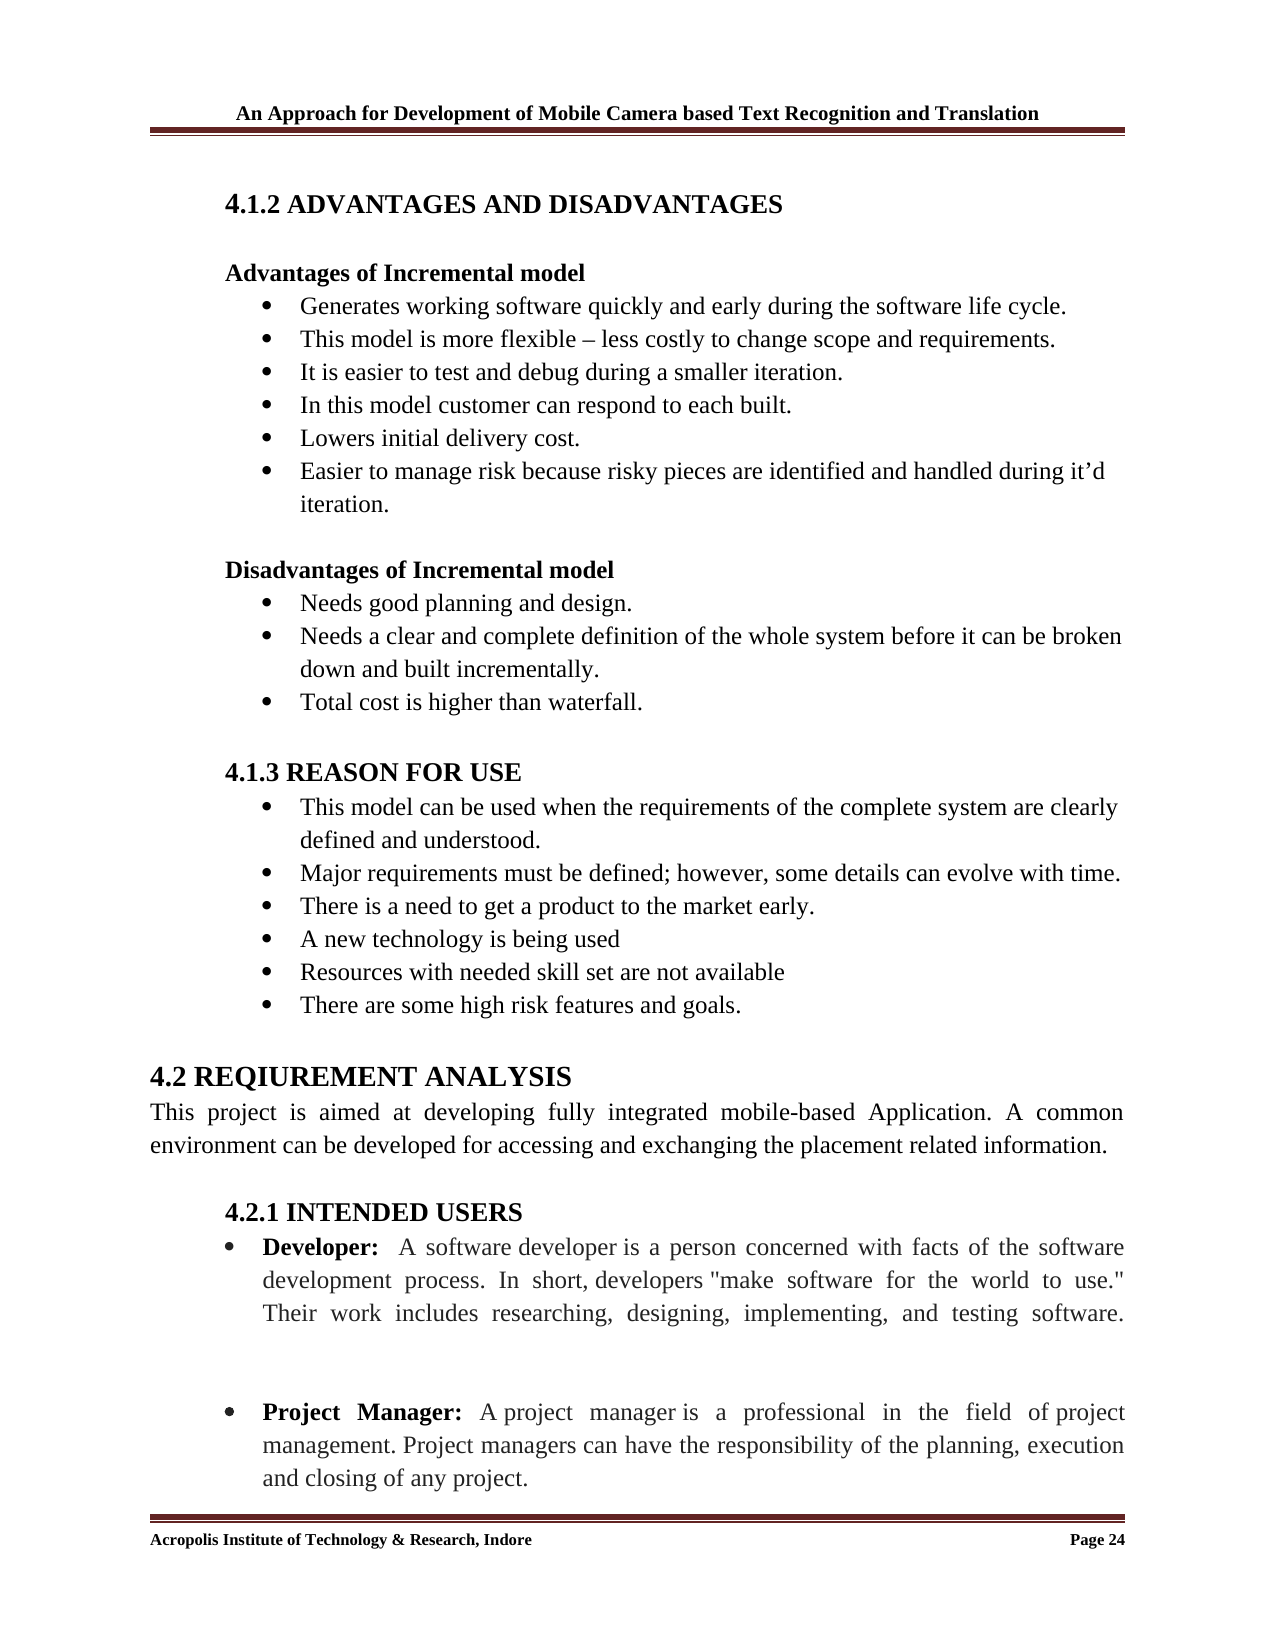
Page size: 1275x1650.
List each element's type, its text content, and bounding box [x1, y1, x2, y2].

list This model is more flexible – less costly to change scope and requirements. [262, 324, 1125, 353]
text This project is aimed at developing fully integrated mobile-based Application. A common environment can be developed for accessing and exchanging the placement related information. [150, 1097, 1125, 1159]
list Project Manager: A project manager is a professional in the field of project management. Project managers can have the responsibility of the planning, execution and closing of any project. [225, 1397, 1125, 1492]
list It is easier to test and debug during a smaller iteration. [262, 357, 1125, 386]
list Needs good planning and design. [262, 588, 1125, 617]
list Developer: A software developer is a person concerned with facts of the software development process. In short, developers "make software for the world to use." Their work includes researching, designing, implementing, and testing software. [225, 1232, 1125, 1360]
list There is a need to get a product to the market early. [262, 891, 1125, 919]
text Disadvantages of Incremental model [150, 555, 1125, 584]
text 4.1.2 ADVANTAGES AND DISADVANTAGES [150, 186, 1125, 220]
list A new technology is being used [262, 924, 1125, 953]
text Advantages of Incremental model [150, 258, 1125, 287]
text 4.2 REQIUREMENT ANALYSIS [150, 1059, 1125, 1092]
list Lowers initial delivery cost. [262, 423, 1125, 452]
list Needs a clear and complete definition of the whole system before it can be broken down and built incrementally. [262, 621, 1125, 683]
list Resources with needed skill set are not available [262, 957, 1125, 986]
list Easier to manage risk because risky pieces are identified and handled during it’d iteration. [262, 456, 1125, 518]
text 4.2.1 INTENDED USERS [150, 1196, 1125, 1227]
list There are some high risk features and goals. [262, 990, 1125, 1019]
list Generates working software quickly and early during the software life cycle. [262, 291, 1125, 320]
list In this model customer can respond to each built. [262, 390, 1125, 419]
list Major requirements must be defined; however, some details can evolve with time. [262, 858, 1125, 887]
list Total cost is higher than waterfall. [262, 687, 1125, 716]
list This model can be used when the requirements of the complete system are clearly defined and understood. [262, 792, 1125, 853]
text 4.1.3 REASON FOR USE [225, 756, 1125, 787]
